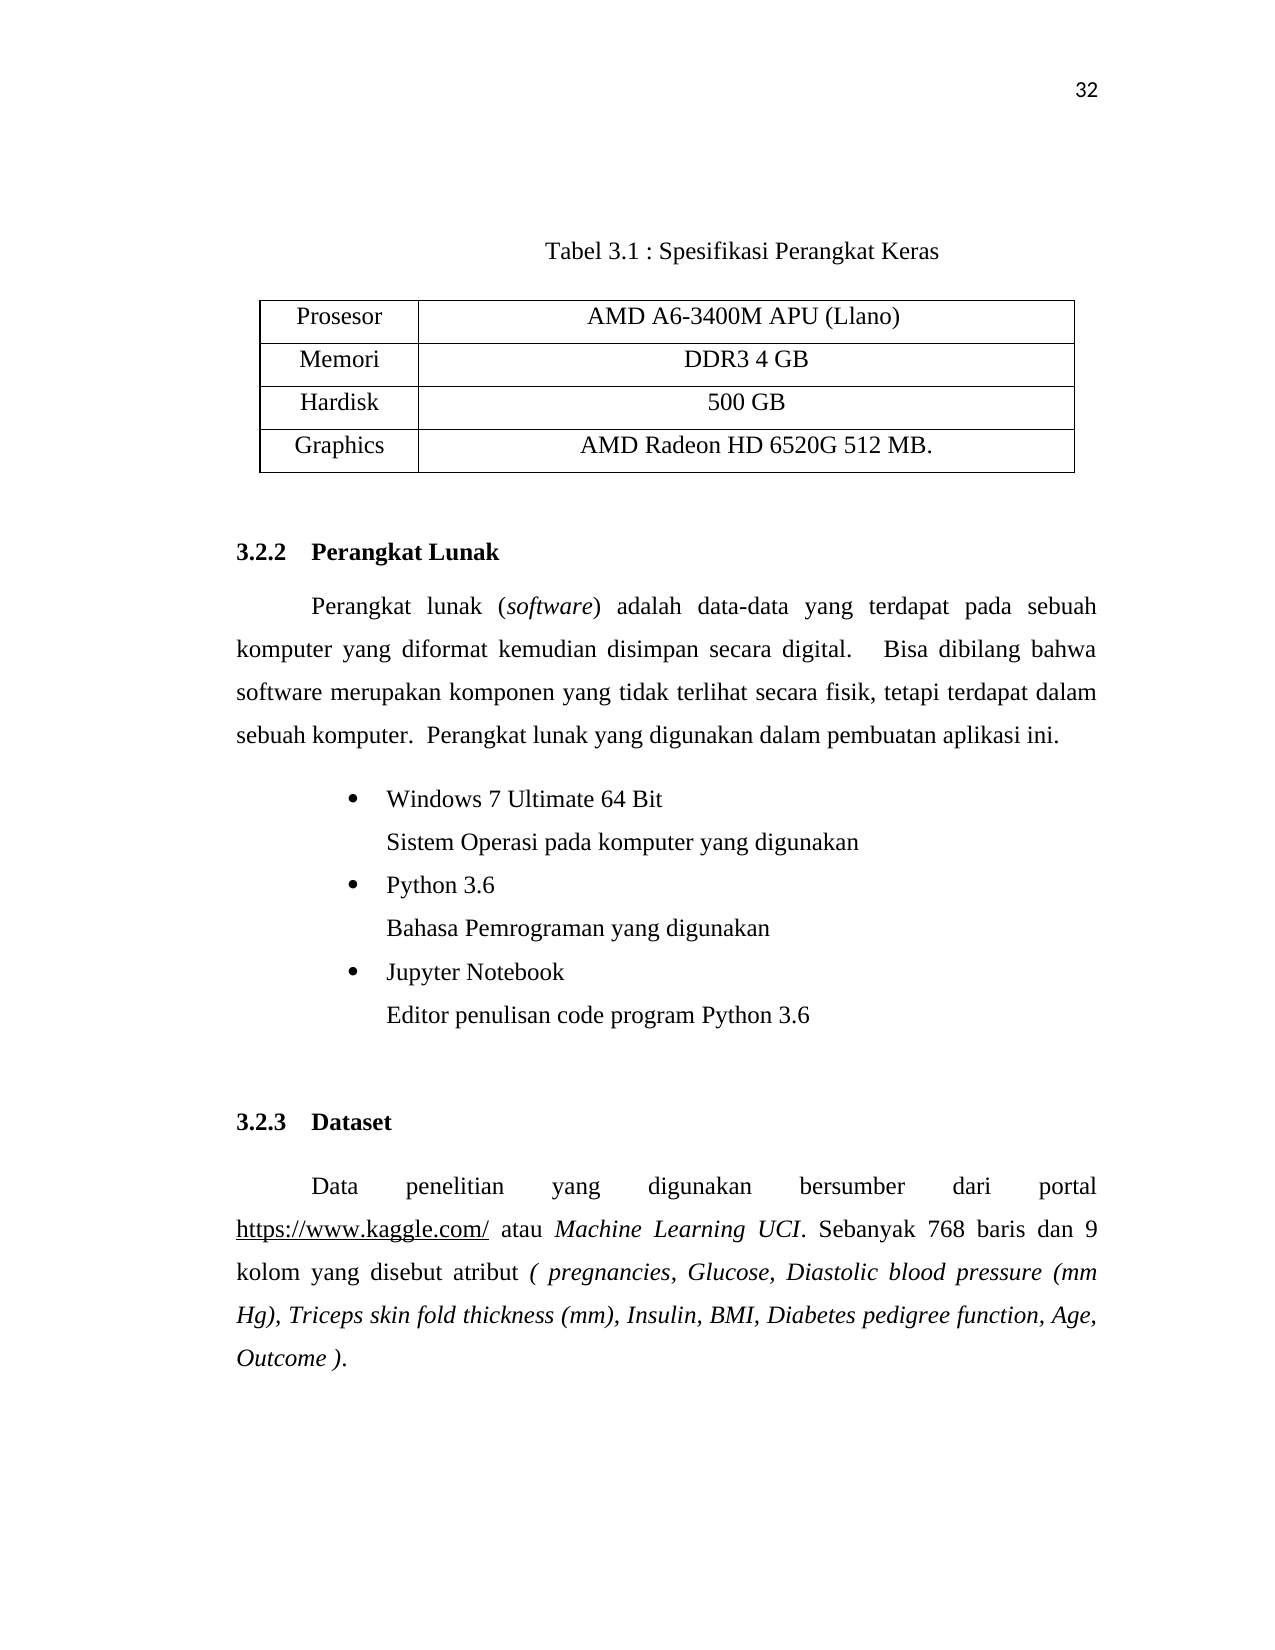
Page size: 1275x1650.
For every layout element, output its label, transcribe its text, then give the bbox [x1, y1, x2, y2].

list Python 3.6 [349, 870, 1098, 899]
table_cell Graphics [261, 430, 418, 472]
list Sistem Operasi pada komputer yang digunakan [386, 827, 1098, 856]
list Editor penulisan code program Python 3.6 [386, 1000, 1098, 1028]
list Tabel 3.1 : Spesifikasi Perangkat Keras [386, 236, 1098, 265]
list Bahasa Pemrograman yang digunakan [386, 913, 1098, 942]
table_header Prosesor [261, 301, 418, 343]
table_header AMD A6-3400M APU (Llano) [419, 301, 1074, 343]
list Jupyter Notebook [349, 957, 1098, 985]
table_cell DDR3 4 GB [419, 344, 1074, 386]
text Data penelitian yang digunakan bersumber dari portal https://www.kaggle.com/ atau Machine Learning UCI. Sebanyak 768 baris dan 9 kolom yang disebut atribut ( pregnancies, Glucose, Diastolic blood pressure (mm Hg), Triceps skin fold thickness (mm), Insulin, BMI, Diabetes pedigree function, Age, Outcome ). [236, 1171, 1098, 1372]
text Perangkat lunak (software) adalah data-data yang terdapat pada sebuah komputer yang diformat kemudian disimpan secara digital. Bisa dibilang bahwa software merupakan komponen yang tidak terlihat secara fisik, tetapi terdapat dalam sebuah komputer. Perangkat lunak yang digunakan dalam pembuatan aplikasi ini. [236, 591, 1098, 749]
text 3.2.3 Dataset [236, 1107, 1098, 1136]
text 3.2.2 Perangkat Lunak [236, 537, 1098, 566]
table_cell AMD Radeon HD 6520G 512 MB. [419, 430, 1074, 472]
table_cell Memori [261, 344, 418, 386]
list Windows 7 Ultimate 64 Bit [349, 784, 1098, 813]
table_cell 500 GB [419, 387, 1074, 429]
table_cell Hardisk [261, 387, 418, 429]
